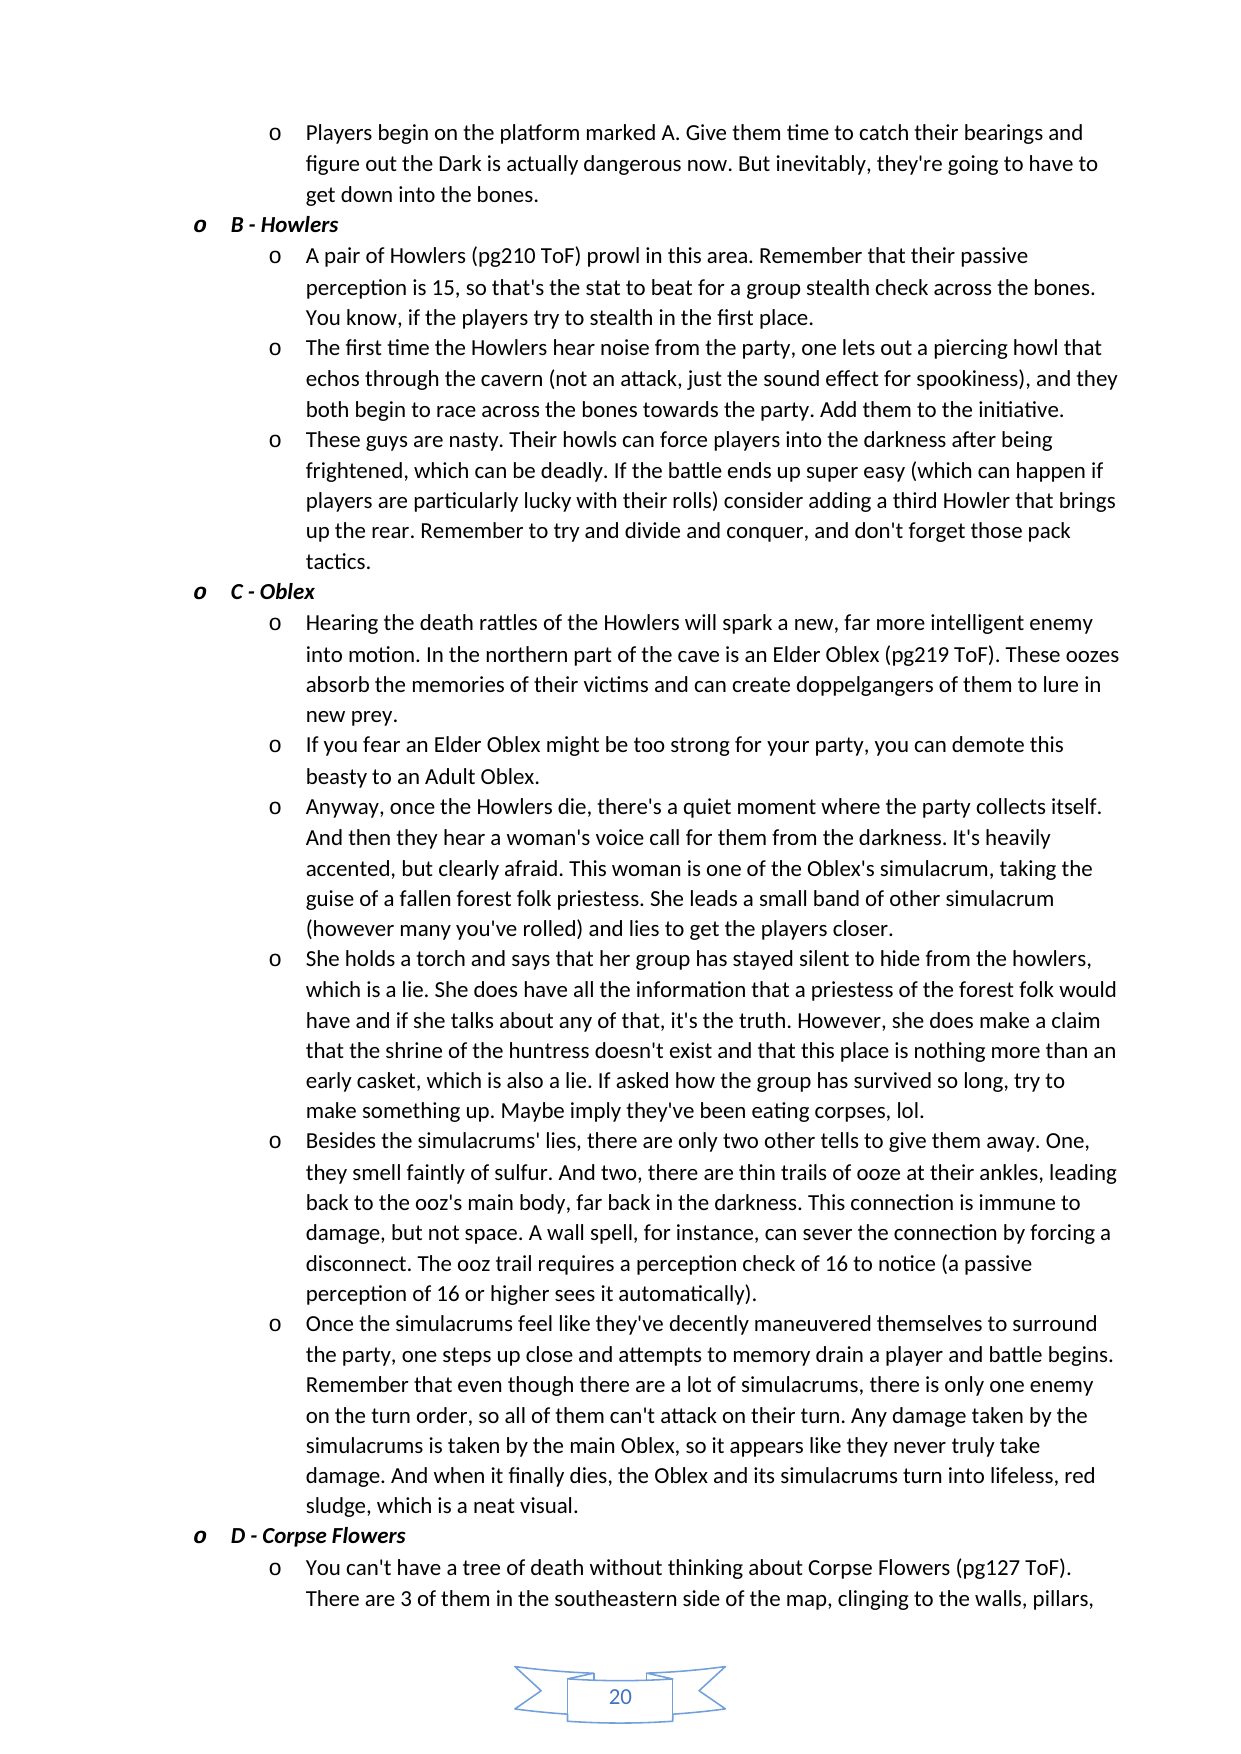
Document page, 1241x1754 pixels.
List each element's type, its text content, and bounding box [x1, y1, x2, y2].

list D - Corpse Flowers [193, 1522, 1122, 1551]
list C - Oblex [193, 577, 1122, 606]
list Anyway, once the Howlers die, there's a quiet moment where the party collects itself. And then they hear a woman's voice call for them from the darkness. It's heavily accented, but clearly afraid. This woman is one of the Oblex's simulacrum, taking the guise of a fallen forest folk priestess. She leads a small band of other simulacrum (however many you've rolled) and lies to get the players closer. [268, 792, 1122, 942]
list A pair of Howlers (pg210 ToF) prowl in this area. Remember that their passive perception is 15, so that's the stat to beat for a group stealth check across the bones. You know, if the players try to stealth in the first place. [268, 241, 1122, 331]
list Besides the simulacrums' lies, there are only two other tells to give them away. One, they smell faintly of sulfur. And two, there are thin trails of ooze at their ankles, leading back to the ooz's main body, far back in the darkness. This connection is immune to damage, but not space. A wall spell, for instance, can sever the connection by forcing a disconnect. The ooz trail requires a perception check of 16 to notice (a passive perception of 16 or higher sees it automatically). [268, 1127, 1122, 1307]
list Players begin on the platform marked A. Give them time to catch their bearings and figure out the Dark is actually dangerous now. But inevitably, they're going to have to get down into the bones. [268, 118, 1122, 208]
list She holds a torch and says that her group has stayed silent to hide from the howlers, which is a lie. She does have all the information that a priestess of the forest folk would have and if she talks about any of that, it's the truth. However, she does make a claim that the shrine of the huntress doesn't exist and that this place is nothing more than an early casket, which is also a lie. If asked how the group has survived so long, try to make something up. Maybe imply they've been eating corpses, lol. [268, 944, 1122, 1124]
list These guys are nasty. Their howls can force players into the darkness after being frightened, which can be deadly. If the battle ends up super easy (which can happen if players are particularly lucky with their rolls) consider adding a third Howler that brings up the rear. Remember to try and divide and conquer, and don't forget those pack tactics. [268, 425, 1122, 575]
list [268, 1553, 1122, 1612]
list The first time the Howlers hear noise from the party, one lets out a piercing howl that echos through the cavern (not an attack, just the sound effect for spookiness), and they both begin to race across the bones towards the party. Add them to the initiative. [268, 333, 1122, 423]
list If you fear an Elder Oblex might be too strong for your party, you can demote this beasty to an Adult Oblex. [268, 731, 1122, 790]
list Once the simulacrums feel like they've decently maneuvered themselves to surround the party, one steps up close and attempts to memory drain a player and battle begins. Remember that even though there are a lot of simulacrums, there is only one enemy on the turn order, so all of them can't attack on their turn. Any damage taken by the simulacrums is taken by the main Oblex, so it appears like they never truly take damage. And when it finally dies, the Oblex and its simulacrums turn into lifeless, red sludge, which is a neat visual. [268, 1309, 1122, 1519]
list B - Howlers [193, 210, 1122, 239]
list Hearing the death rattles of the Howlers will spark a new, far more intelligent enemy into motion. In the northern part of the cave is an Elder Oblex (pg219 ToF). These oozes absorb the memories of their victims and can create doppelgangers of them to lure in new prey. [268, 608, 1122, 728]
